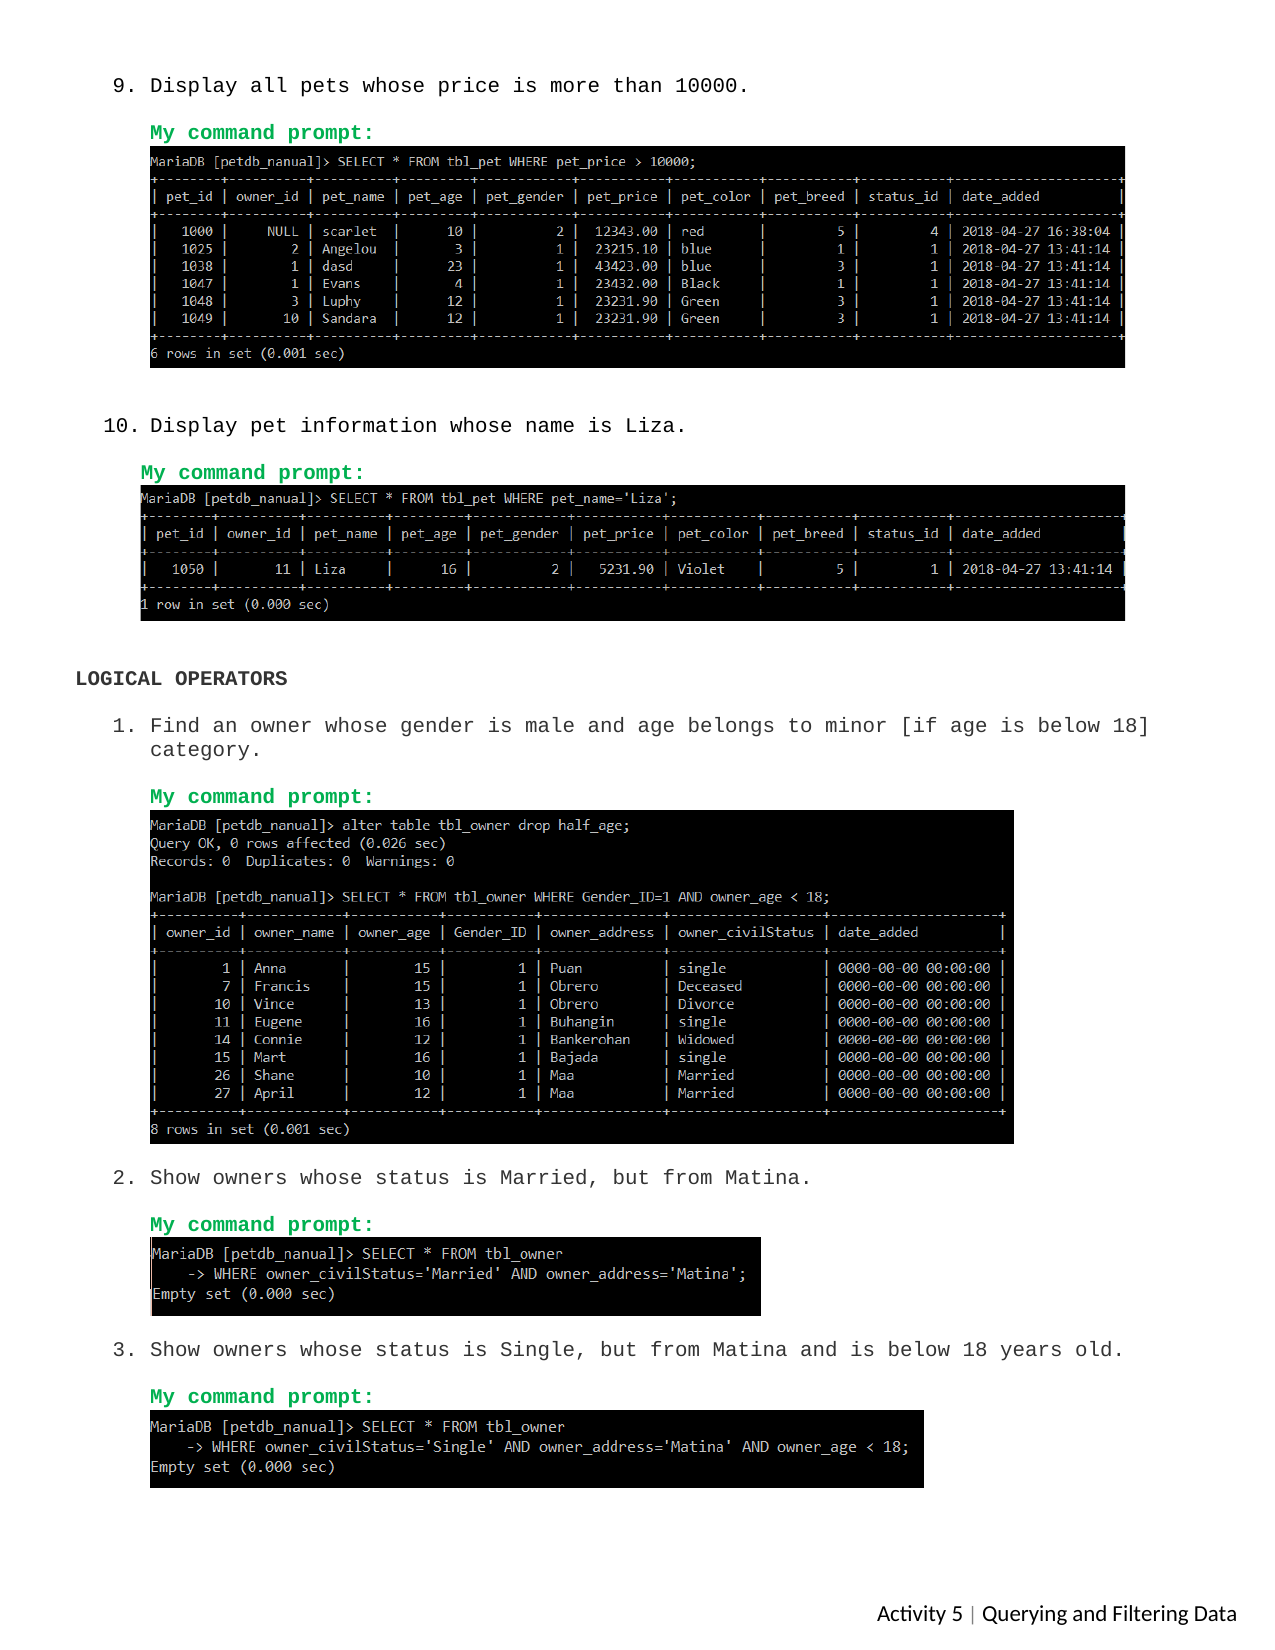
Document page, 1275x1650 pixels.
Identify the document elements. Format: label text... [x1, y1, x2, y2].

picture [150, 1410, 924, 1488]
list My command prompt: [150, 786, 1200, 810]
list Find an owner whose gender is male and age belongs to minor [if age is below 18] category. [112, 715, 1200, 763]
list Show owners whose status is Married, but from Matina. [112, 1167, 1200, 1191]
list Display all pets whose price is more than 10000. [112, 75, 1200, 99]
list My command prompt: [141, 462, 1200, 486]
picture [150, 146, 1125, 368]
picture [150, 1237, 761, 1316]
list My command prompt: [150, 1386, 1200, 1410]
picture [140, 485, 1126, 621]
text My command prompt: [75, 122, 1200, 146]
list Show owners whose status is Single, but from Matina and is below 18 years old. [112, 1339, 1200, 1363]
list My command prompt: [150, 1214, 1200, 1238]
text Logical Operators [75, 668, 1200, 692]
picture [150, 810, 1014, 1144]
list Display pet information whose name is Liza. [103, 415, 1200, 438]
